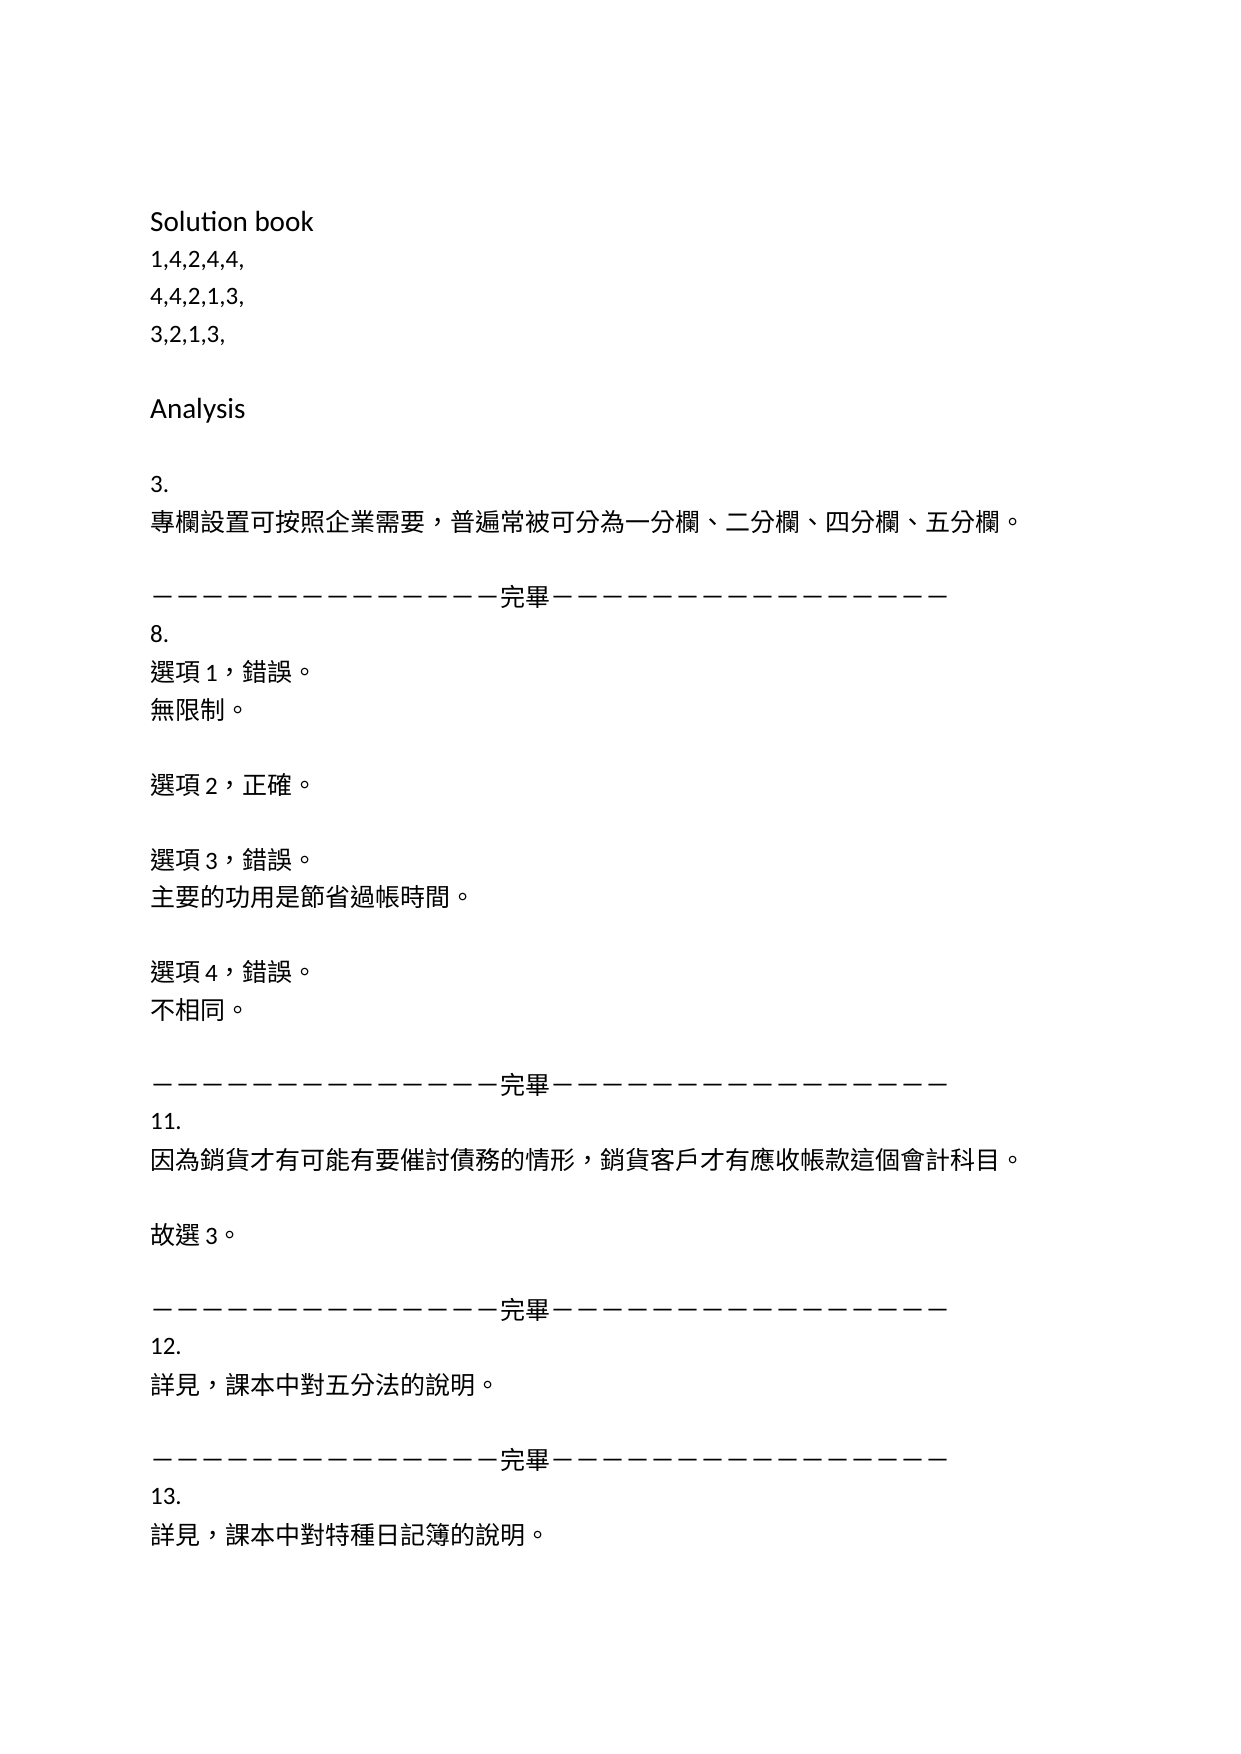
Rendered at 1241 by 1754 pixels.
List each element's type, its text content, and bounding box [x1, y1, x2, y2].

text 3. [150, 464, 1090, 502]
text 1,4,2,4,4, [150, 239, 1090, 277]
text 專欄設置可按照企業需要，普遍常被可分為一分欄、二分欄、四分欄、五分欄。 [150, 502, 1090, 539]
text Analysis [150, 389, 1090, 427]
text －－－－－－－－－－－－－－完畢－－－－－－－－－－－－－－－－ [150, 1289, 1090, 1327]
text Solution book [150, 202, 1090, 239]
text 13. [150, 1477, 1090, 1514]
text 8. [150, 614, 1090, 652]
text 無限制。 [150, 689, 1090, 727]
text 選項1，錯誤。 [150, 652, 1090, 689]
text 3,2,1,3, [150, 314, 1090, 352]
text 詳見，課本中對五分法的說明。 [150, 1364, 1090, 1402]
text 因為銷貨才有可能有要催討債務的情形，銷貨客戶才有應收帳款這個會計科目。 [150, 1139, 1090, 1177]
text 詳見，課本中對特種日記簿的說明。 [150, 1514, 1090, 1552]
text 選項2，正確。 [150, 764, 1090, 802]
text －－－－－－－－－－－－－－完畢－－－－－－－－－－－－－－－－ [150, 1064, 1090, 1102]
text 不相同。 [150, 989, 1090, 1027]
text 故選3。 [150, 1214, 1090, 1252]
text 12. [150, 1327, 1090, 1364]
text 選項3，錯誤。 [150, 839, 1090, 877]
text 主要的功用是節省過帳時間。 [150, 877, 1090, 914]
text －－－－－－－－－－－－－－完畢－－－－－－－－－－－－－－－－ [150, 1439, 1090, 1477]
text 選項4，錯誤。 [150, 952, 1090, 989]
text 4,4,2,1,3, [150, 277, 1090, 314]
text －－－－－－－－－－－－－－完畢－－－－－－－－－－－－－－－－ [150, 577, 1090, 614]
text 11. [150, 1102, 1090, 1139]
